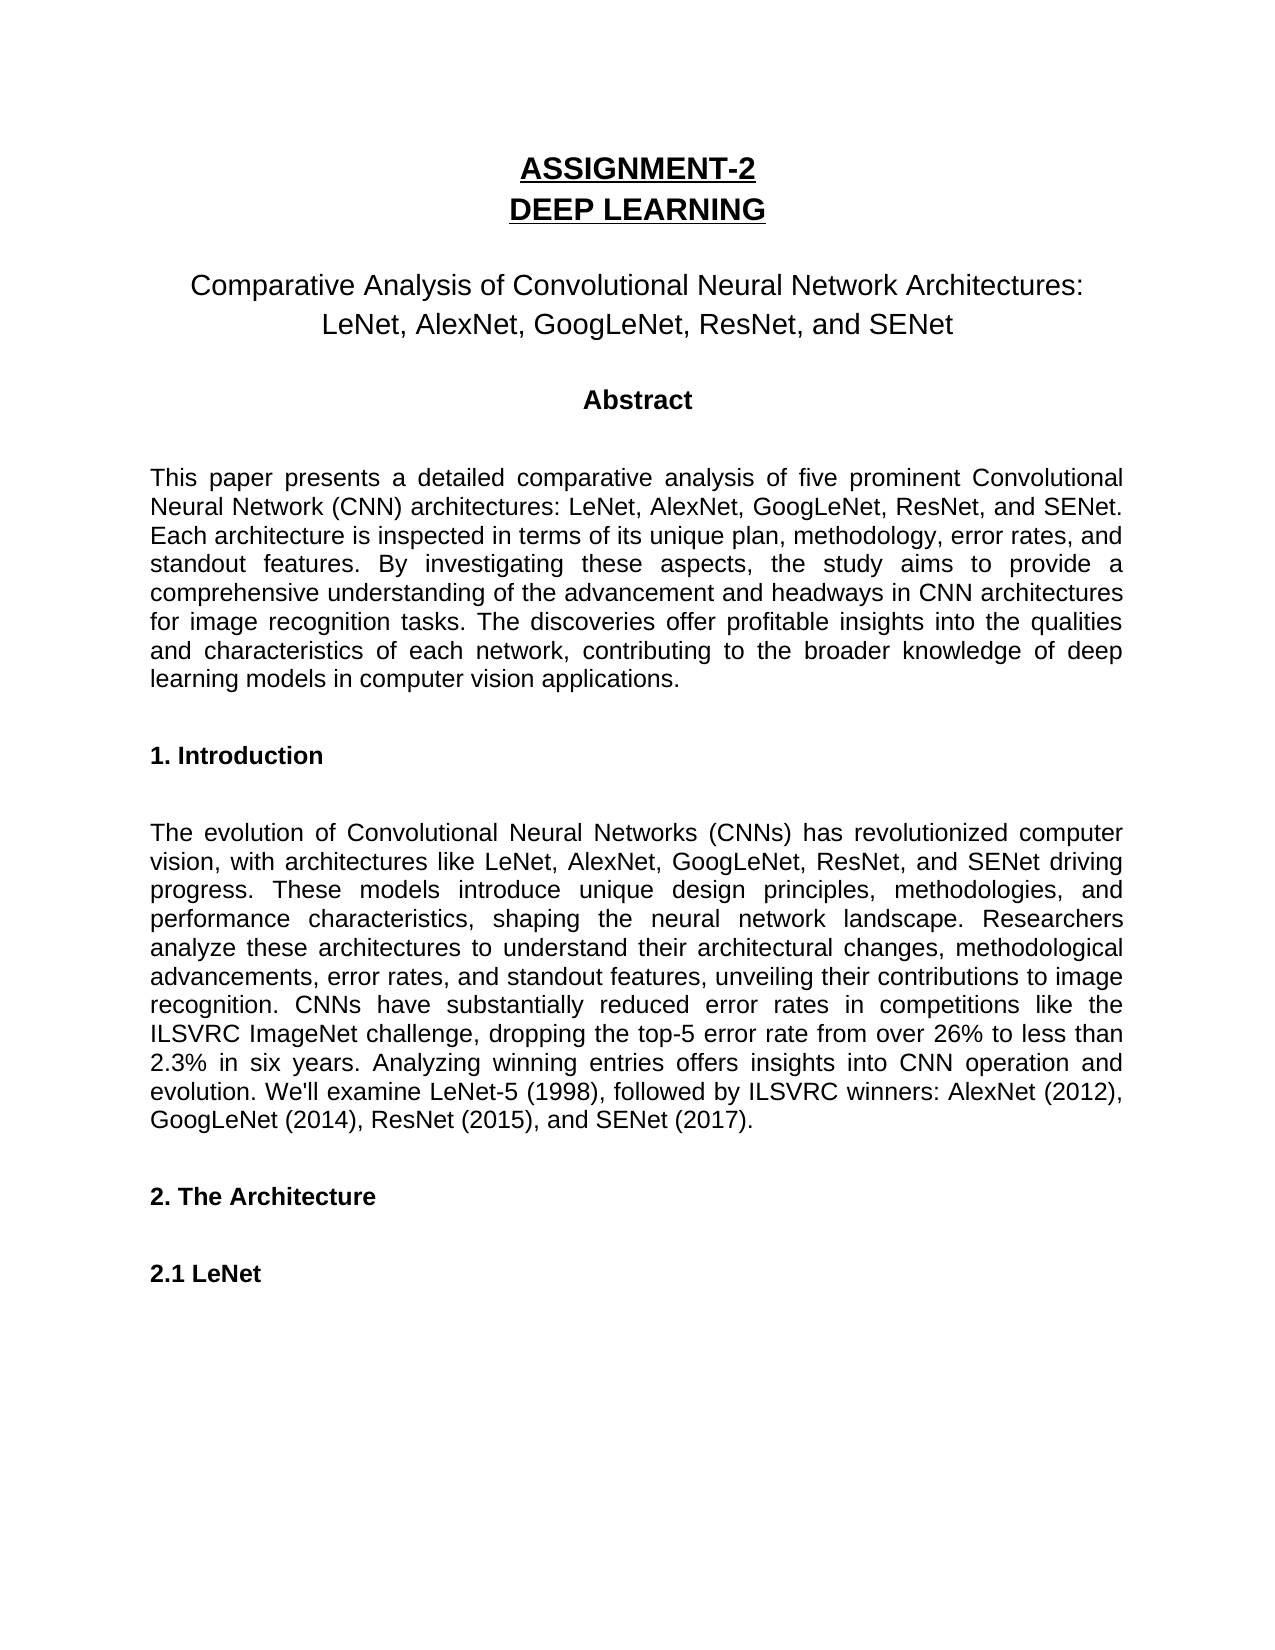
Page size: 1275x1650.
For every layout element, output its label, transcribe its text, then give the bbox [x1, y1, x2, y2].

text This paper presents a detailed comparative analysis of five prominent Convolutional Neural Network (CNN) architectures: LeNet, AlexNet, GoogLeNet, ResNet, and SENet. Each architecture is inspected in terms of its unique plan, methodology, error rates, and standout features. By investigating these aspects, the study aims to provide a comprehensive understanding of the advancement and headways in CNN architectures for image recognition tasks. The discoveries offer profitable insights into the qualities and characteristics of each network, contributing to the broader knowledge of deep learning models in computer vision applications. [150, 463, 1125, 693]
text Comparative Analysis of Convolutional Neural Network Architectures: LeNet, AlexNet, GoogLeNet, ResNet, and SENet [150, 268, 1125, 341]
text 1. Introduction [150, 741, 1125, 770]
text The evolution of Convolutional Neural Networks (CNNs) has revolutionized computer vision, with architectures like LeNet, AlexNet, GoogLeNet, ResNet, and SENet driving progress. These models introduce unique design principles, methodologies, and performance characteristics, shaping the neural network landscape. Researchers analyze these architectures to understand their architectural changes, methodological advancements, error rates, and standout features, unveiling their contributions to image recognition. CNNs have substantially reduced error rates in competitions like the ILSVRC ImageNet challenge, dropping the top-5 error rate from over 26% to less than 2.3% in six years. Analyzing winning entries offers insights into CNN operation and evolution. We'll examine LeNet-5 (1998), followed by ILSVRC winners: AlexNet (2012), GoogLeNet (2014), ResNet (2015), and SENet (2017). [150, 818, 1125, 1134]
text ASSIGNMENT-2 [150, 150, 1125, 186]
text DEEP LEARNING [150, 191, 1125, 227]
text 2.1 LeNet [150, 1259, 1125, 1287]
text 2. The Architecture [150, 1182, 1125, 1211]
text Abstract [150, 384, 1125, 415]
